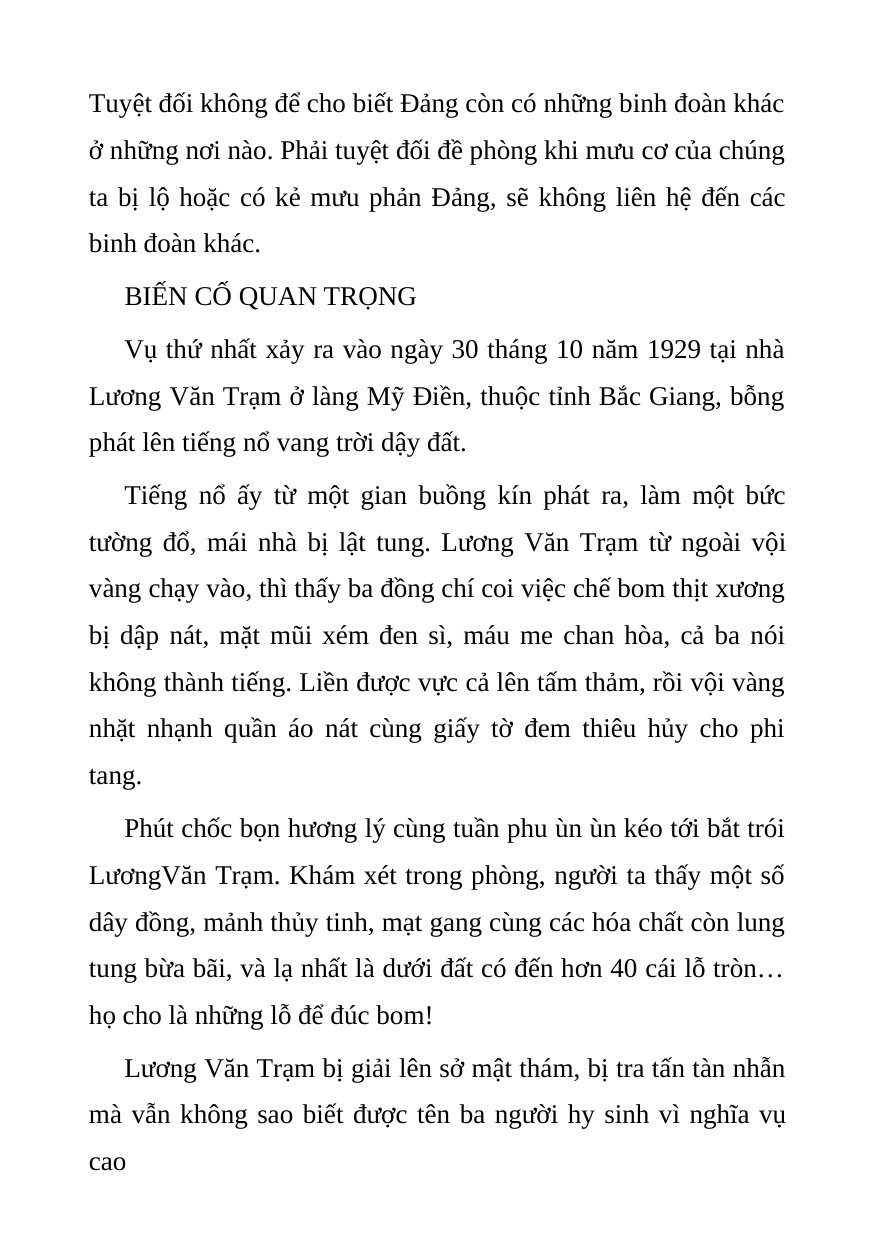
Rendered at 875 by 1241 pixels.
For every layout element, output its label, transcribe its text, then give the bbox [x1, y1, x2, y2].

text Lương Văn Trạm bị giải lên sở mật thám, bị tra tấn tàn nhẫn mà vẫn không sao biết được tên ba người hy sinh vì nghĩa vụ cao [89, 1052, 786, 1176]
text Vụ thứ nhất xảy ra vào ngày 30 tháng 10 năm 1929 tại nhà Lương Văn Trạm ở làng Mỹ Điền, thuộc tỉnh Bắc Giang, bỗng phát lên tiếng nổ vang trời dậy đất. [89, 333, 786, 458]
text Phút chốc bọn hương lý cùng tuần phu ùn ùn kéo tới bắt trói LươngVăn Trạm. Khám xét trong phòng, người ta thấy một số dây đồng, mảnh thủy tinh, mạt gang cùng các hóa chất còn lung tung bừa bãi, và lạ nhất là dưới đất có đến hơn 40 cái lỗ tròn… họ cho là những lỗ để đúc bom! [89, 812, 786, 1030]
text Tiếng nổ ấy từ một gian buồng kín phát ra, làm một bức tường đổ, mái nhà bị lật tung. Lương Văn Trạm từ ngoài vội vàng chạy vào, thì thấy ba đồng chí coi việc chế bom thịt xương bị dập nát, mặt mũi xém đen sì, máu me chan hòa, cả ba nói không thành tiếng. Liền được vực cả lên tấm thảm, rồi vội vàng nhặt nhạnh quần áo nát cùng giấy tờ đem thiêu hủy cho phi tang. [89, 479, 786, 790]
text BIẾN CỐ QUAN TRỌNG [124, 280, 816, 311]
text Tuyệt đối không để cho biết Đảng còn có những binh đoàn khác ở những nơi nào. Phải tuyệt đối đề phòng khi mưu cơ của chúng ta bị lộ hoặc có kẻ mưu phản Đảng, sẽ không liên hệ đến các binh đoàn khác. [89, 87, 786, 258]
